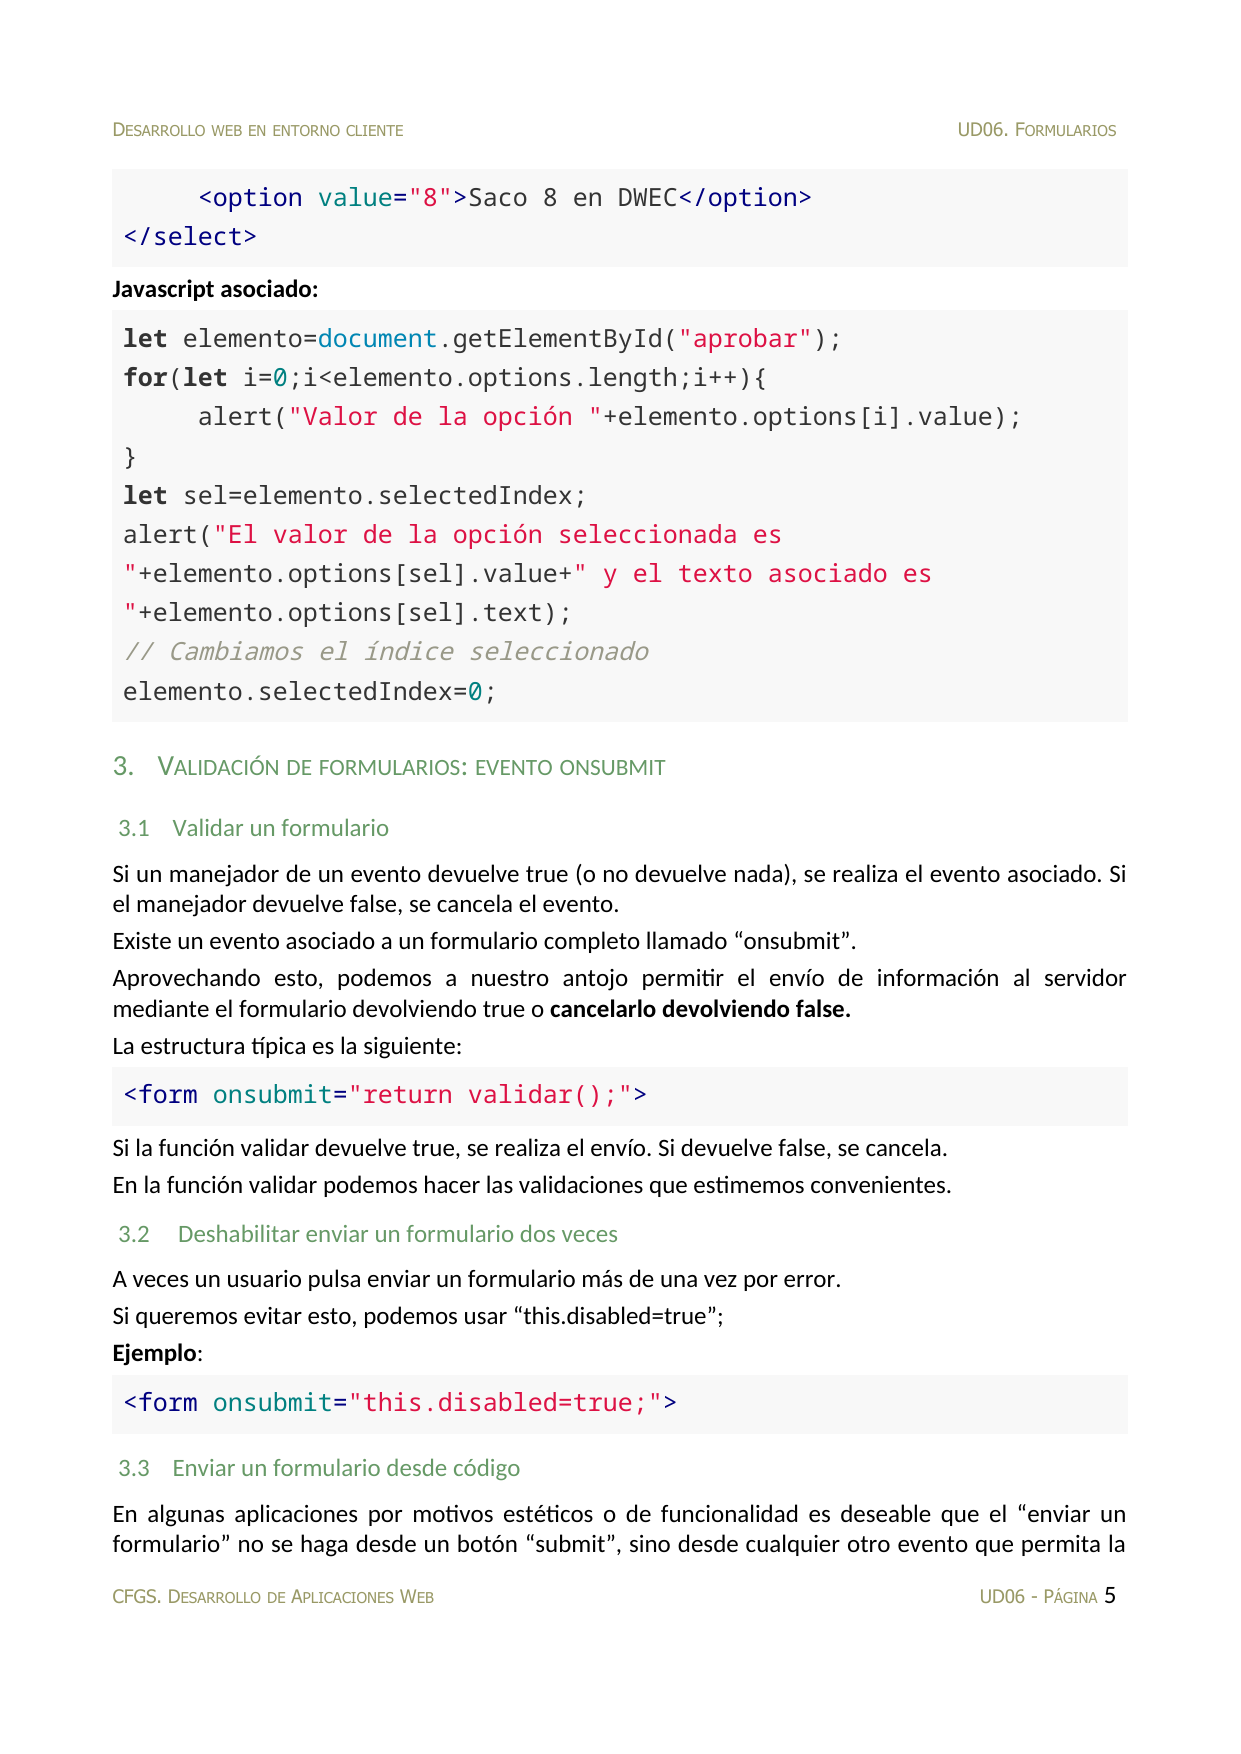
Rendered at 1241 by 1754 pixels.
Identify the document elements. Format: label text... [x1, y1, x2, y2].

subtitle Validación de formularios: evento onsubmit [112, 747, 1128, 782]
text Si un manejador de un evento devuelve true (o no devuelve nada), se realiza el evento asociado. Si el manejador devuelve false, se cancela el evento. [112, 858, 1128, 919]
table_header <form onsubmit="this.disabled=true;"> [112, 1375, 1128, 1434]
text En la función validar podemos hacer las validaciones que estimemos convenientes. [112, 1169, 1128, 1199]
subtitle Validar un formulario [112, 812, 1128, 843]
text Si la función validar devuelve true, se realiza el envío. Si devuelve false, se cancela. [112, 1132, 1128, 1162]
table_header <form onsubmit="return validar();"> [112, 1067, 1128, 1126]
table_header let elemento=document.getElementById("aprobar"); for(let i=0;i<elemento.options.length;i++){ alert("Valor de la opción "+elemento.options[i].value); } let sel=elemento.selectedIndex; alert("El valor de la opción seleccionada es "+elemento.options[sel].value+" y el texto asociado es "+elemento.options[sel].text); // Cambiamos el índice seleccionado elemento.selectedIndex=0; [112, 310, 1128, 722]
text Javascript asociado: [112, 273, 1128, 304]
text Ejemplo: [112, 1337, 1128, 1368]
subtitle Deshabilitar enviar un formulario dos veces [112, 1218, 1128, 1249]
subtitle Enviar un formulario desde código [112, 1452, 1128, 1483]
text Existe un evento asociado a un formulario completo llamado “onsubmit”. [112, 925, 1128, 956]
text Si queremos evitar esto, podemos usar “this.disabled=true”; [112, 1301, 1128, 1331]
text La estructura típica es la siguiente: [112, 1030, 1128, 1060]
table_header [112, 169, 1128, 267]
text A veces un usuario pulsa enviar un formulario más de una vez por error. [112, 1263, 1128, 1294]
text Aprovechando esto, podemos a nuestro antojo permitir el envío de información al servidor mediante el formulario devolviendo true o cancelarlo devolviendo false. [112, 962, 1128, 1023]
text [112, 1498, 1128, 1559]
